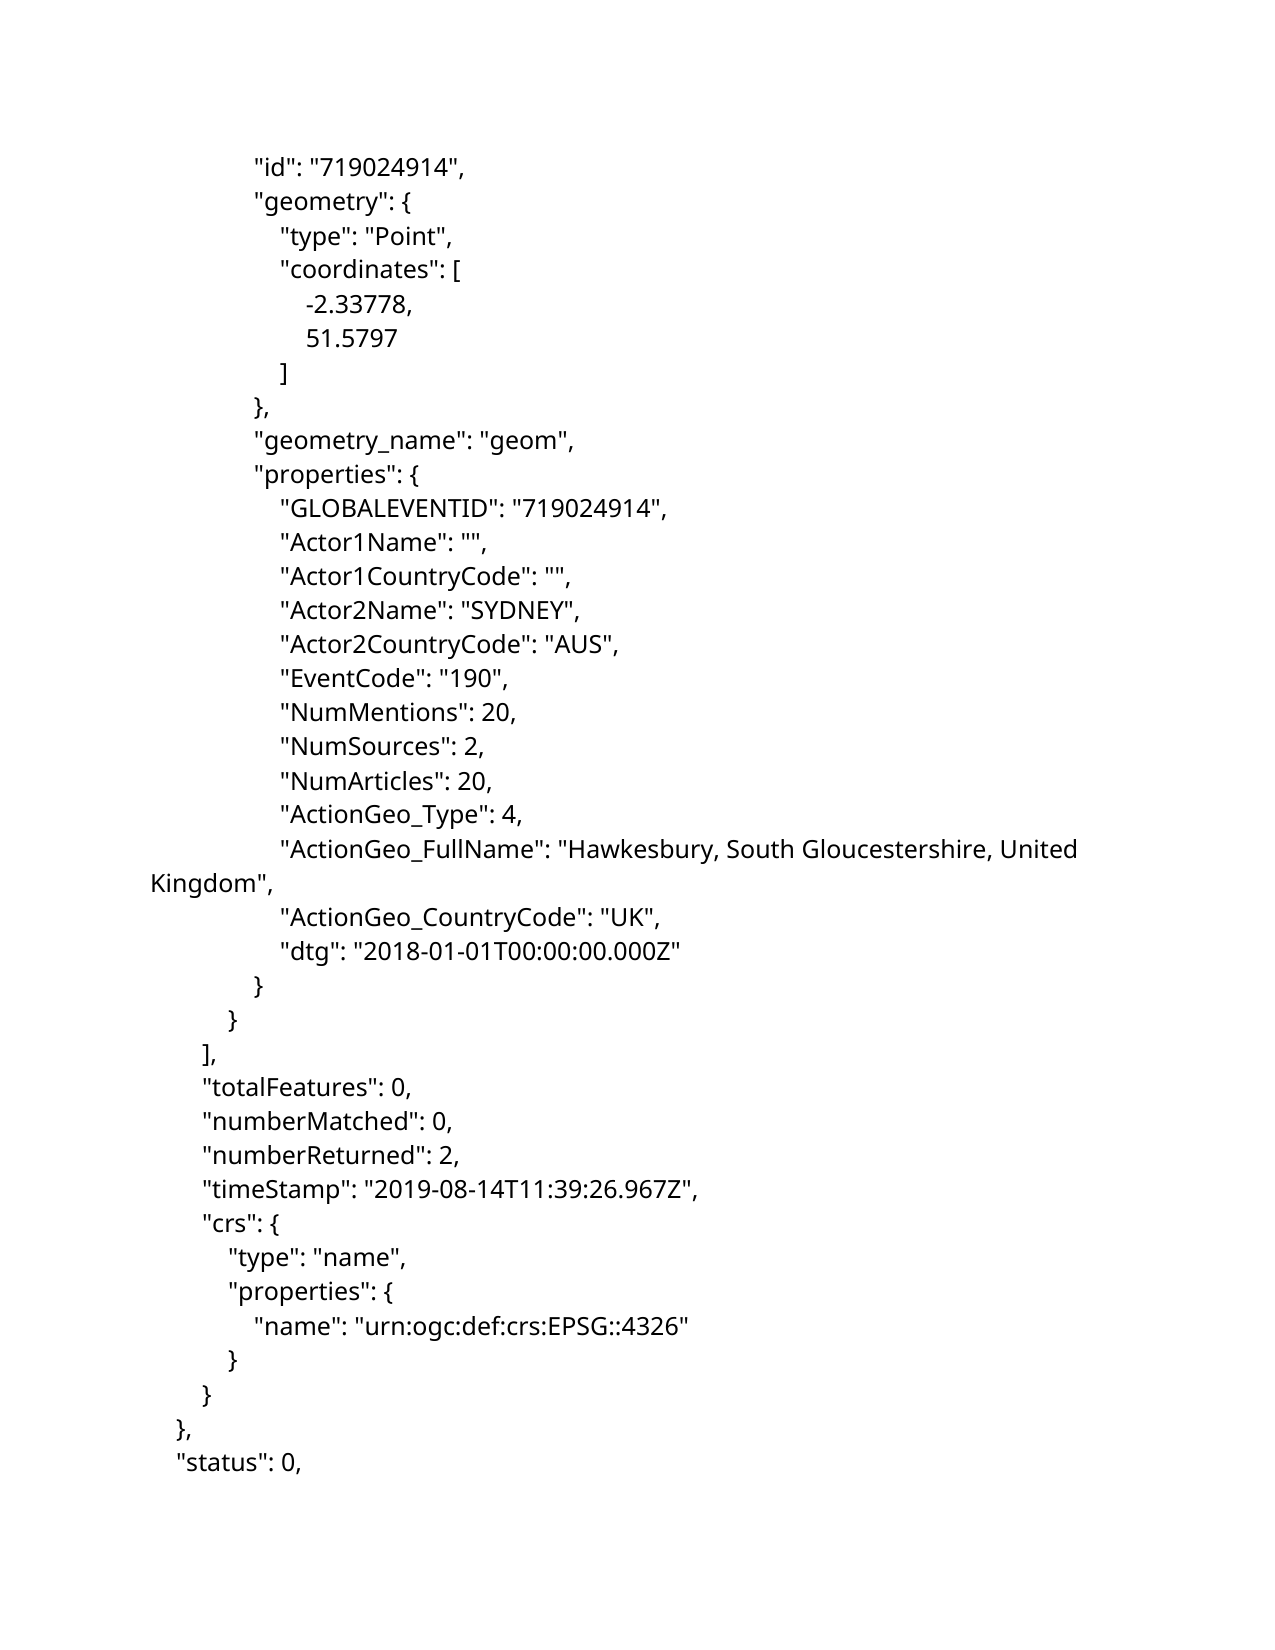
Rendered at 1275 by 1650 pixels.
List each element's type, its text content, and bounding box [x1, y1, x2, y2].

text -2.33778, [150, 286, 1125, 320]
text "Actor2CountryCode": "AUS", [150, 627, 1125, 661]
text } [150, 967, 1125, 1002]
text "Actor1CountryCode": "", [150, 559, 1125, 593]
text "NumMentions": 20, [150, 695, 1125, 729]
text "ActionGeo_CountryCode": "UK", [150, 899, 1125, 933]
text ], [150, 1036, 1125, 1070]
text "numberMatched": 0, [150, 1104, 1125, 1138]
text "totalFeatures": 0, [150, 1070, 1125, 1104]
text "coordinates": [ [150, 252, 1125, 286]
text ] [150, 354, 1125, 388]
text "EventCode": "190", [150, 661, 1125, 695]
text "ActionGeo_Type": 4, [150, 797, 1125, 831]
text "properties": { [150, 1274, 1125, 1308]
text "properties": { [150, 457, 1125, 491]
text }, [150, 388, 1125, 422]
text "NumArticles": 20, [150, 763, 1125, 797]
text "id": "719024914", [150, 150, 1125, 184]
text "status": 0, [150, 1444, 1125, 1478]
text } [150, 1002, 1125, 1036]
text "geometry": { [150, 184, 1125, 218]
text "name": "urn:ogc:def:crs:EPSG::4326" [150, 1308, 1125, 1342]
text }, [150, 1410, 1125, 1444]
text } [150, 1376, 1125, 1410]
text "type": "Point", [150, 218, 1125, 252]
text "numberReturned": 2, [150, 1138, 1125, 1172]
text "timeStamp": "2019-08-14T11:39:26.967Z", [150, 1172, 1125, 1206]
text "geometry_name": "geom", [150, 422, 1125, 457]
text "type": "name", [150, 1240, 1125, 1274]
text 51.5797 [150, 320, 1125, 354]
text "crs": { [150, 1206, 1125, 1240]
text "dtg": "2018-01-01T00:00:00.000Z" [150, 933, 1125, 967]
text } [150, 1342, 1125, 1376]
text "NumSources": 2, [150, 729, 1125, 763]
text "ActionGeo_FullName": "Hawkesbury, South Gloucestershire, United Kingdom", [150, 831, 1125, 899]
text "GLOBALEVENTID": "719024914", [150, 491, 1125, 525]
text "Actor1Name": "", [150, 525, 1125, 559]
text "Actor2Name": "SYDNEY", [150, 593, 1125, 627]
